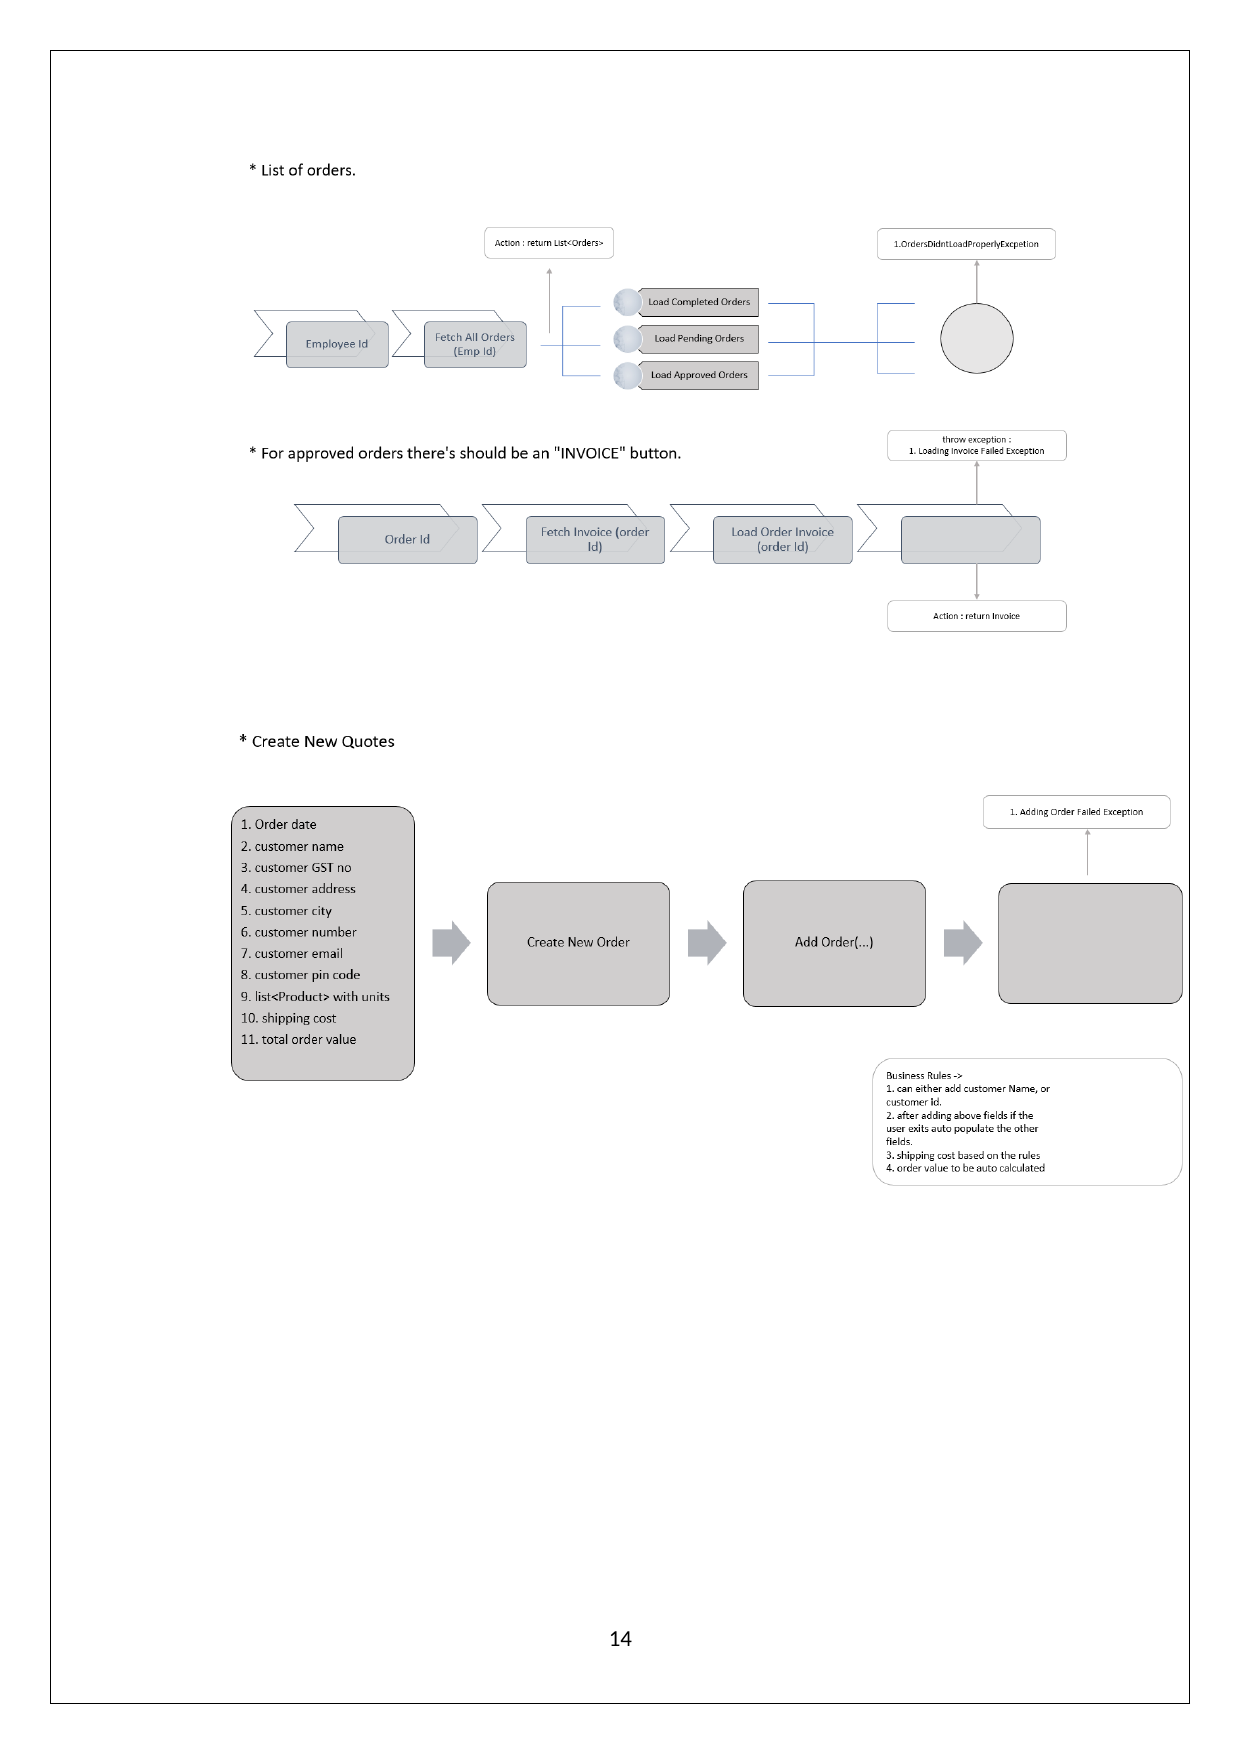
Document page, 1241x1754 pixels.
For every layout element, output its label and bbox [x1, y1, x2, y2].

picture [225, 150, 1145, 645]
picture [225, 712, 1187, 1239]
